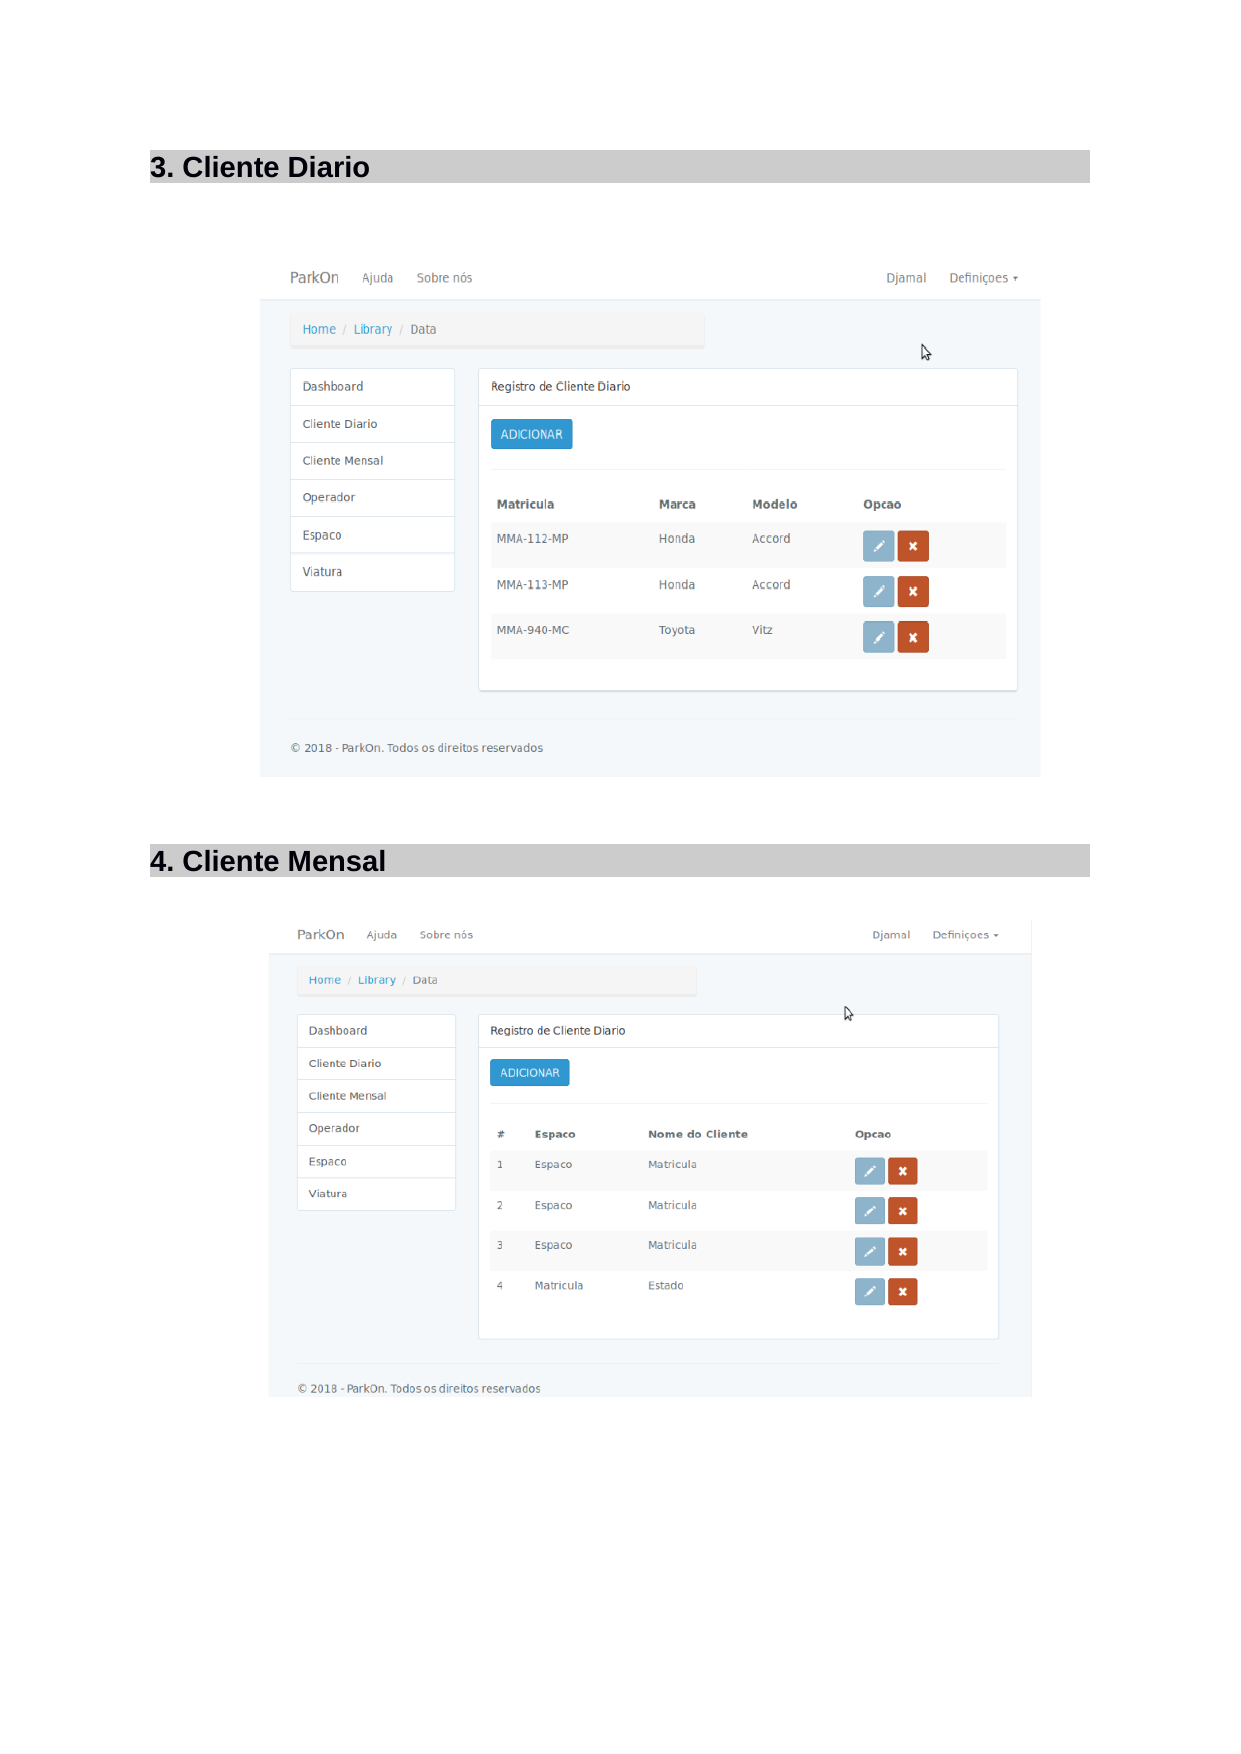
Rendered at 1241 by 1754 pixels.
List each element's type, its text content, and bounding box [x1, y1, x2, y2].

subtitle 3. Cliente Diario [150, 150, 1090, 183]
picture [268, 920, 1032, 1397]
picture [259, 263, 1041, 777]
subtitle 4. Cliente Mensal [150, 844, 1090, 877]
